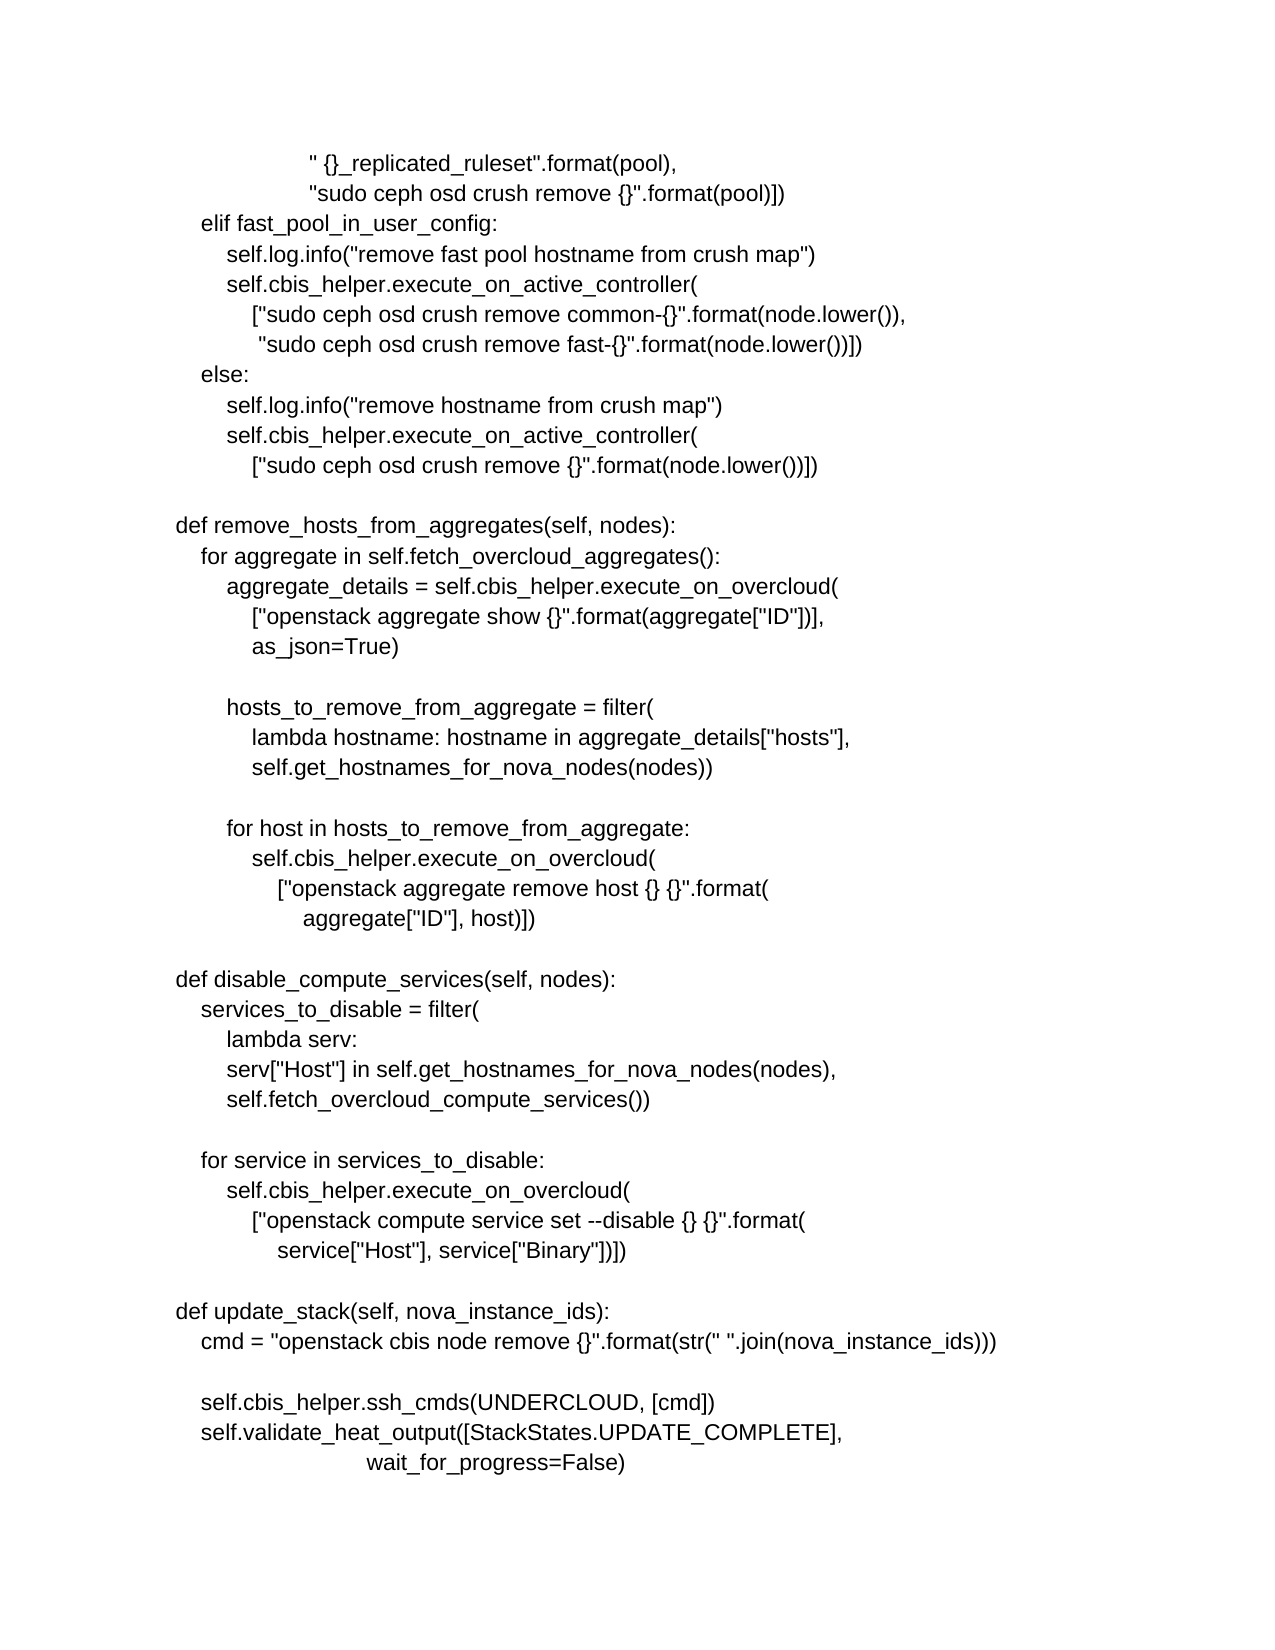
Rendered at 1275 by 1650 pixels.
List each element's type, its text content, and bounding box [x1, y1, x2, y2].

text aggregate["ID"], host)]) [150, 905, 1125, 932]
text service["Host"], service["Binary"])]) [150, 1237, 1125, 1264]
text lambda serv: [150, 1026, 1125, 1052]
text self.get_hostnames_for_nova_nodes(nodes)) [150, 754, 1125, 781]
text ["openstack compute service set --disable {} {}".format( [150, 1207, 1125, 1234]
text elif fast_pool_in_user_config: [150, 210, 1125, 237]
text self.cbis_helper.ssh_cmds(UNDERCLOUD, [cmd]) [150, 1388, 1125, 1415]
text " {}_replicated_ruleset".format(pool), [150, 150, 1125, 176]
text wait_for_progress=False) [150, 1449, 1125, 1475]
text self.cbis_helper.execute_on_overcloud( [150, 1177, 1125, 1203]
text def remove_hosts_from_aggregates(self, nodes): [150, 512, 1125, 539]
text for host in hosts_to_remove_from_aggregate: [150, 814, 1125, 841]
text self.validate_heat_output([StackStates.UPDATE_COMPLETE], [150, 1419, 1125, 1445]
text serv["Host"] in self.get_hostnames_for_nova_nodes(nodes), [150, 1056, 1125, 1083]
text ["sudo ceph osd crush remove common-{}".format(node.lower()), [150, 301, 1125, 327]
text as_json=True) [150, 633, 1125, 660]
text self.fetch_overcloud_compute_services()) [150, 1086, 1125, 1113]
text for aggregate in self.fetch_overcloud_aggregates(): [150, 543, 1125, 569]
text services_to_disable = filter( [150, 996, 1125, 1022]
text "sudo ceph osd crush remove fast-{}".format(node.lower())]) [150, 331, 1125, 358]
text self.cbis_helper.execute_on_overcloud( [150, 845, 1125, 871]
text self.cbis_helper.execute_on_active_controller( [150, 422, 1125, 448]
text hosts_to_remove_from_aggregate = filter( [150, 694, 1125, 720]
text for service in services_to_disable: [150, 1147, 1125, 1173]
text self.cbis_helper.execute_on_active_controller( [150, 271, 1125, 297]
text ["openstack aggregate remove host {} {}".format( [150, 875, 1125, 901]
text lambda hostname: hostname in aggregate_details["hosts"], [150, 724, 1125, 750]
text else: [150, 361, 1125, 388]
text "sudo ceph osd crush remove {}".format(pool)]) [150, 180, 1125, 207]
text ["openstack aggregate show {}".format(aggregate["ID"])], [150, 603, 1125, 629]
text self.log.info("remove hostname from crush map") [150, 392, 1125, 418]
text cmd = "openstack cbis node remove {}".format(str(" ".join(nova_instance_ids))) [150, 1328, 1125, 1354]
text ["sudo ceph osd crush remove {}".format(node.lower())]) [150, 452, 1125, 478]
text def disable_compute_services(self, nodes): [150, 966, 1125, 992]
text def update_stack(self, nova_instance_ids): [150, 1298, 1125, 1324]
text aggregate_details = self.cbis_helper.execute_on_overcloud( [150, 573, 1125, 599]
text self.log.info("remove fast pool hostname from crush map") [150, 241, 1125, 267]
